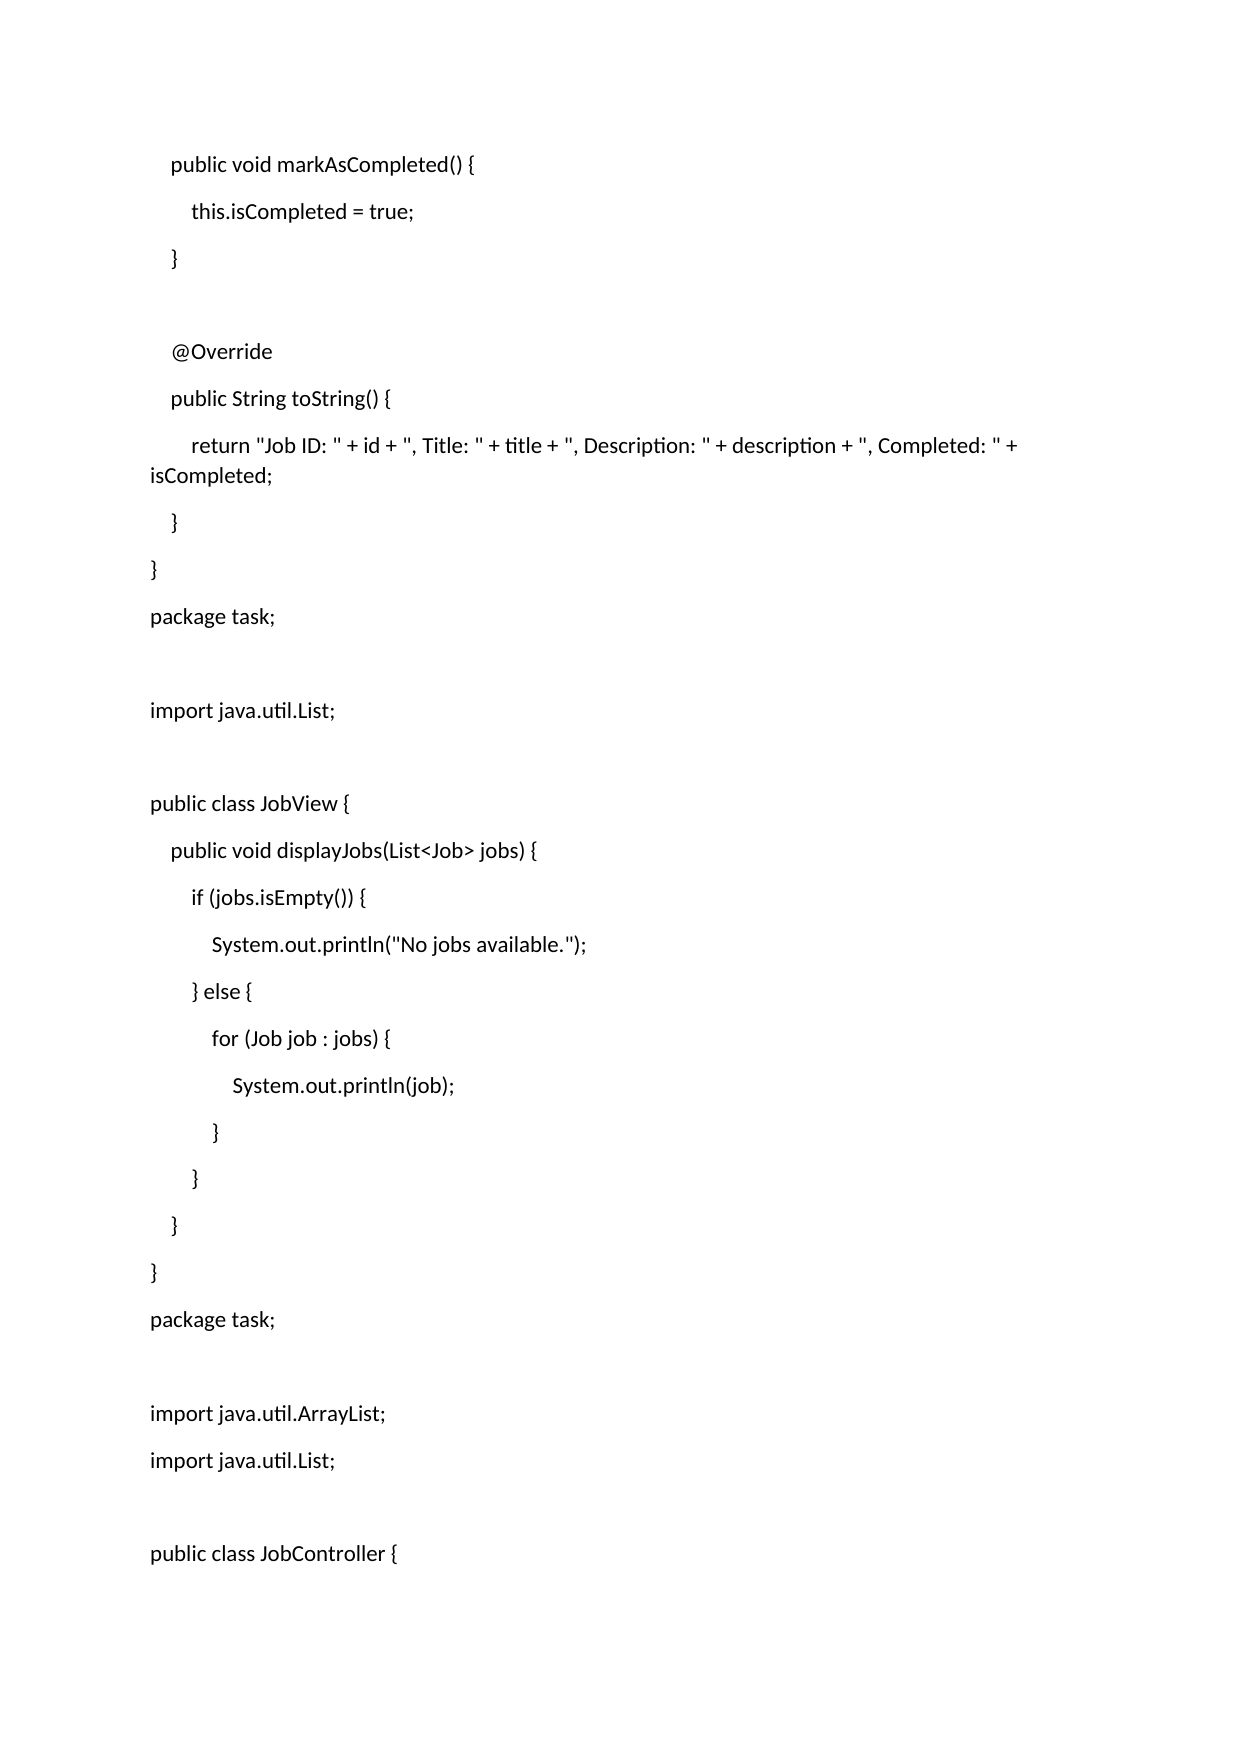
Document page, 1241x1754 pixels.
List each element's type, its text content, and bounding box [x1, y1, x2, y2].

text } [150, 244, 1090, 272]
text import java.util.ArrayList; [150, 1399, 1090, 1427]
text public class JobView { [150, 789, 1090, 818]
text for (Job job : jobs) { [150, 1024, 1090, 1052]
text import java.util.List; [150, 696, 1090, 724]
text System.out.println(job); [150, 1071, 1090, 1099]
text System.out.println("No jobs available."); [150, 930, 1090, 958]
text public String toString() { [150, 384, 1090, 412]
text public void markAsCompleted() { [150, 150, 1090, 178]
text } else { [150, 977, 1090, 1005]
text } [150, 508, 1090, 536]
text } [150, 1258, 1090, 1286]
text } [150, 1211, 1090, 1239]
text this.isCompleted = true; [150, 197, 1090, 225]
text if (jobs.isEmpty()) { [150, 883, 1090, 911]
text } [150, 555, 1090, 583]
text public class JobController { [150, 1539, 1090, 1568]
text } [150, 1118, 1090, 1146]
text public void displayJobs(List<Job> jobs) { [150, 836, 1090, 864]
text @Override [150, 337, 1090, 366]
text package task; [150, 1305, 1090, 1333]
text import java.util.List; [150, 1446, 1090, 1474]
text package task; [150, 602, 1090, 630]
text return "Job ID: " + id + ", Title: " + title + ", Description: " + description + ", Completed: " + isCompleted; [150, 431, 1090, 489]
text } [150, 1164, 1090, 1193]
